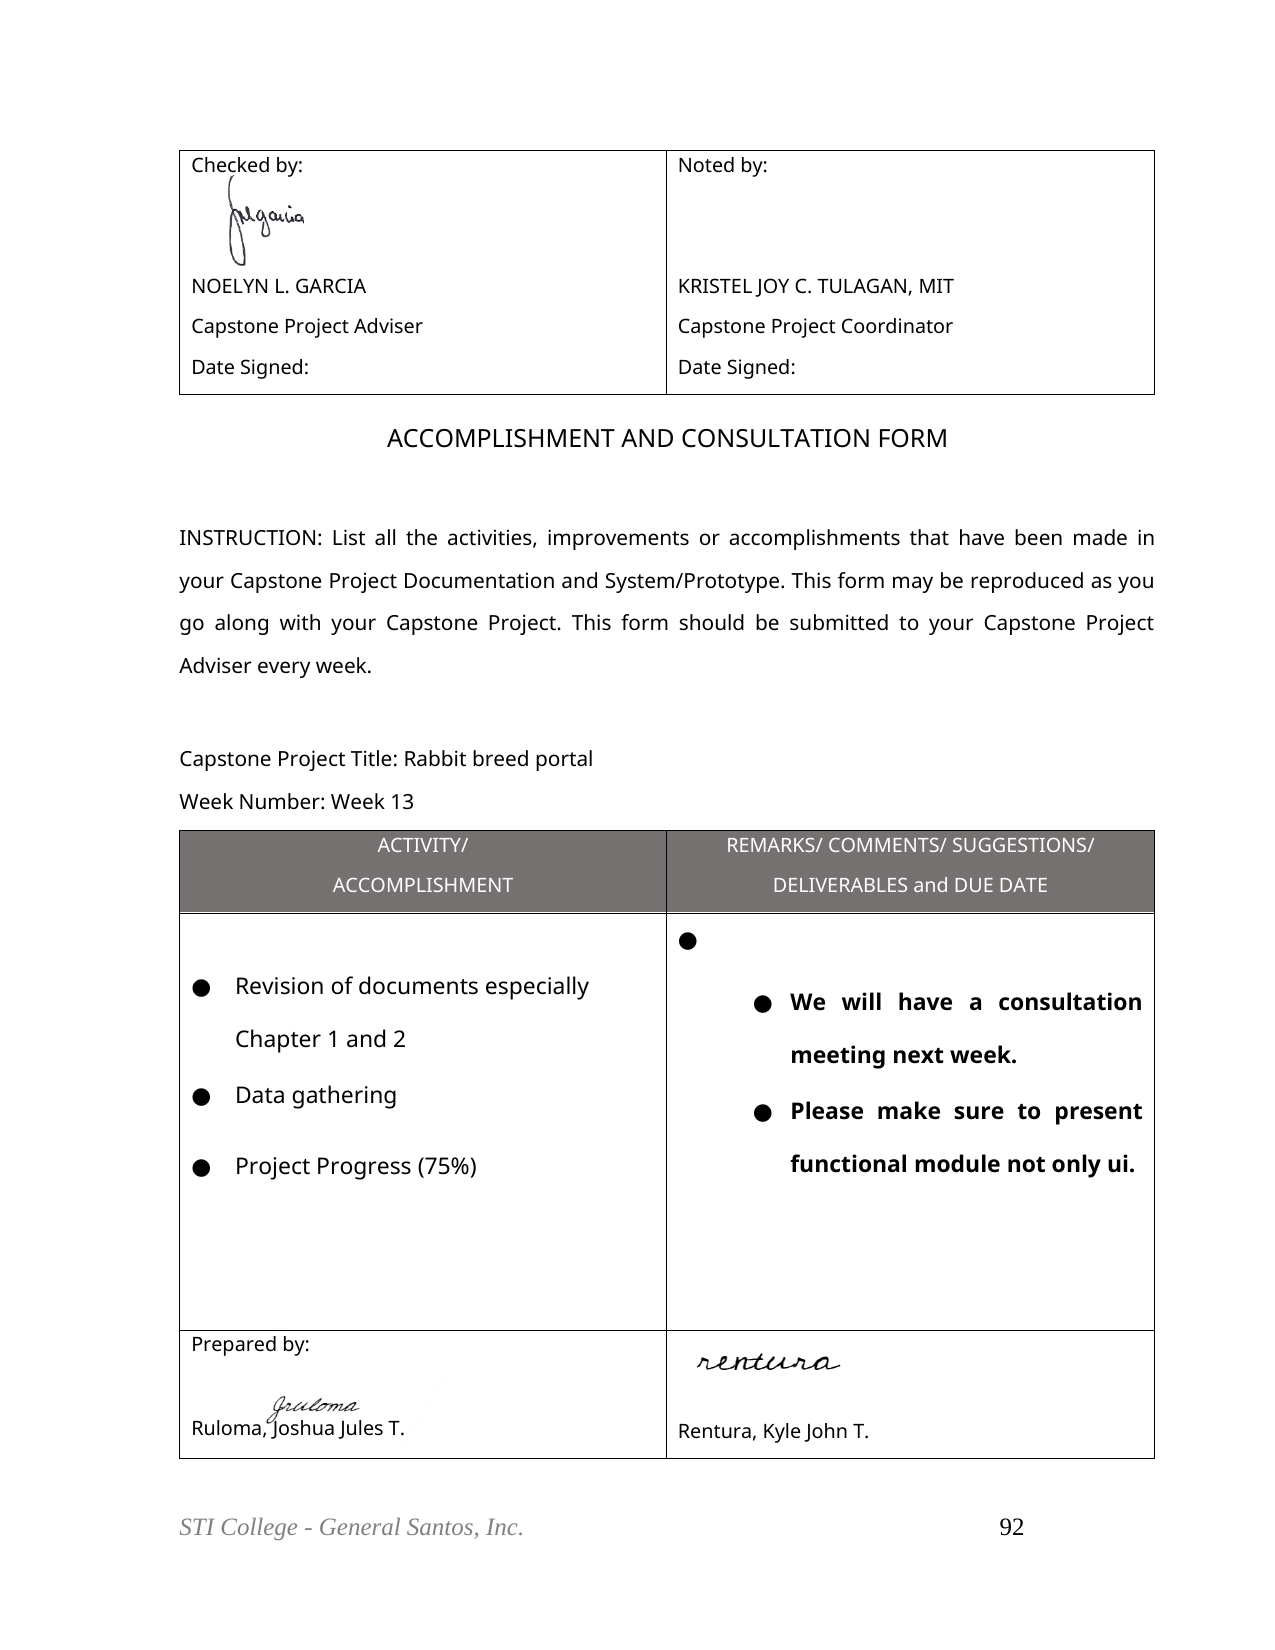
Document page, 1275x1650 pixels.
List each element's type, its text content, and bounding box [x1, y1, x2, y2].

table_cell Checked by: NOELYN L. GARCIA Capstone Project Adviser Date Signed: [180, 151, 666, 394]
text ACCOMPLISHMENT AND CONSULTATION FORM [179, 421, 1156, 455]
table_cell We will have a consultation meeting next week. Please make sure to present functional module not only ui. [667, 914, 1154, 1329]
picture [176, 150, 353, 285]
table_cell Noted by: KRISTEL JOY C. TULAGAN, MIT Capstone Project Coordinator Date Signed: [667, 151, 1154, 394]
text INSTRUCTION: List all the activities, improvements or accomplishments that have been made in your Capstone Project Documentation and System/Prototype. This form may be reproduced as you go along with your Capstone Project. This form should be submitted to your Capstone Project Adviser every week. [179, 523, 1156, 679]
table_header REMARKS/ COMMENTS/ SUGGESTIONS/ DELIVERABLES and DUE DATE [667, 831, 1154, 912]
text Capstone Project Title: Rabbit breed portal [179, 744, 1156, 773]
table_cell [667, 1331, 1154, 1458]
picture [677, 1330, 853, 1389]
table_header ACTIVITY/ ACCOMPLISHMENT [180, 831, 666, 912]
text Week Number: Week 13 [179, 787, 1156, 816]
table_cell Revision of documents especially Chapter 1 and 2 Data gathering Project Progress (75%) [180, 914, 666, 1329]
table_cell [180, 1331, 666, 1458]
